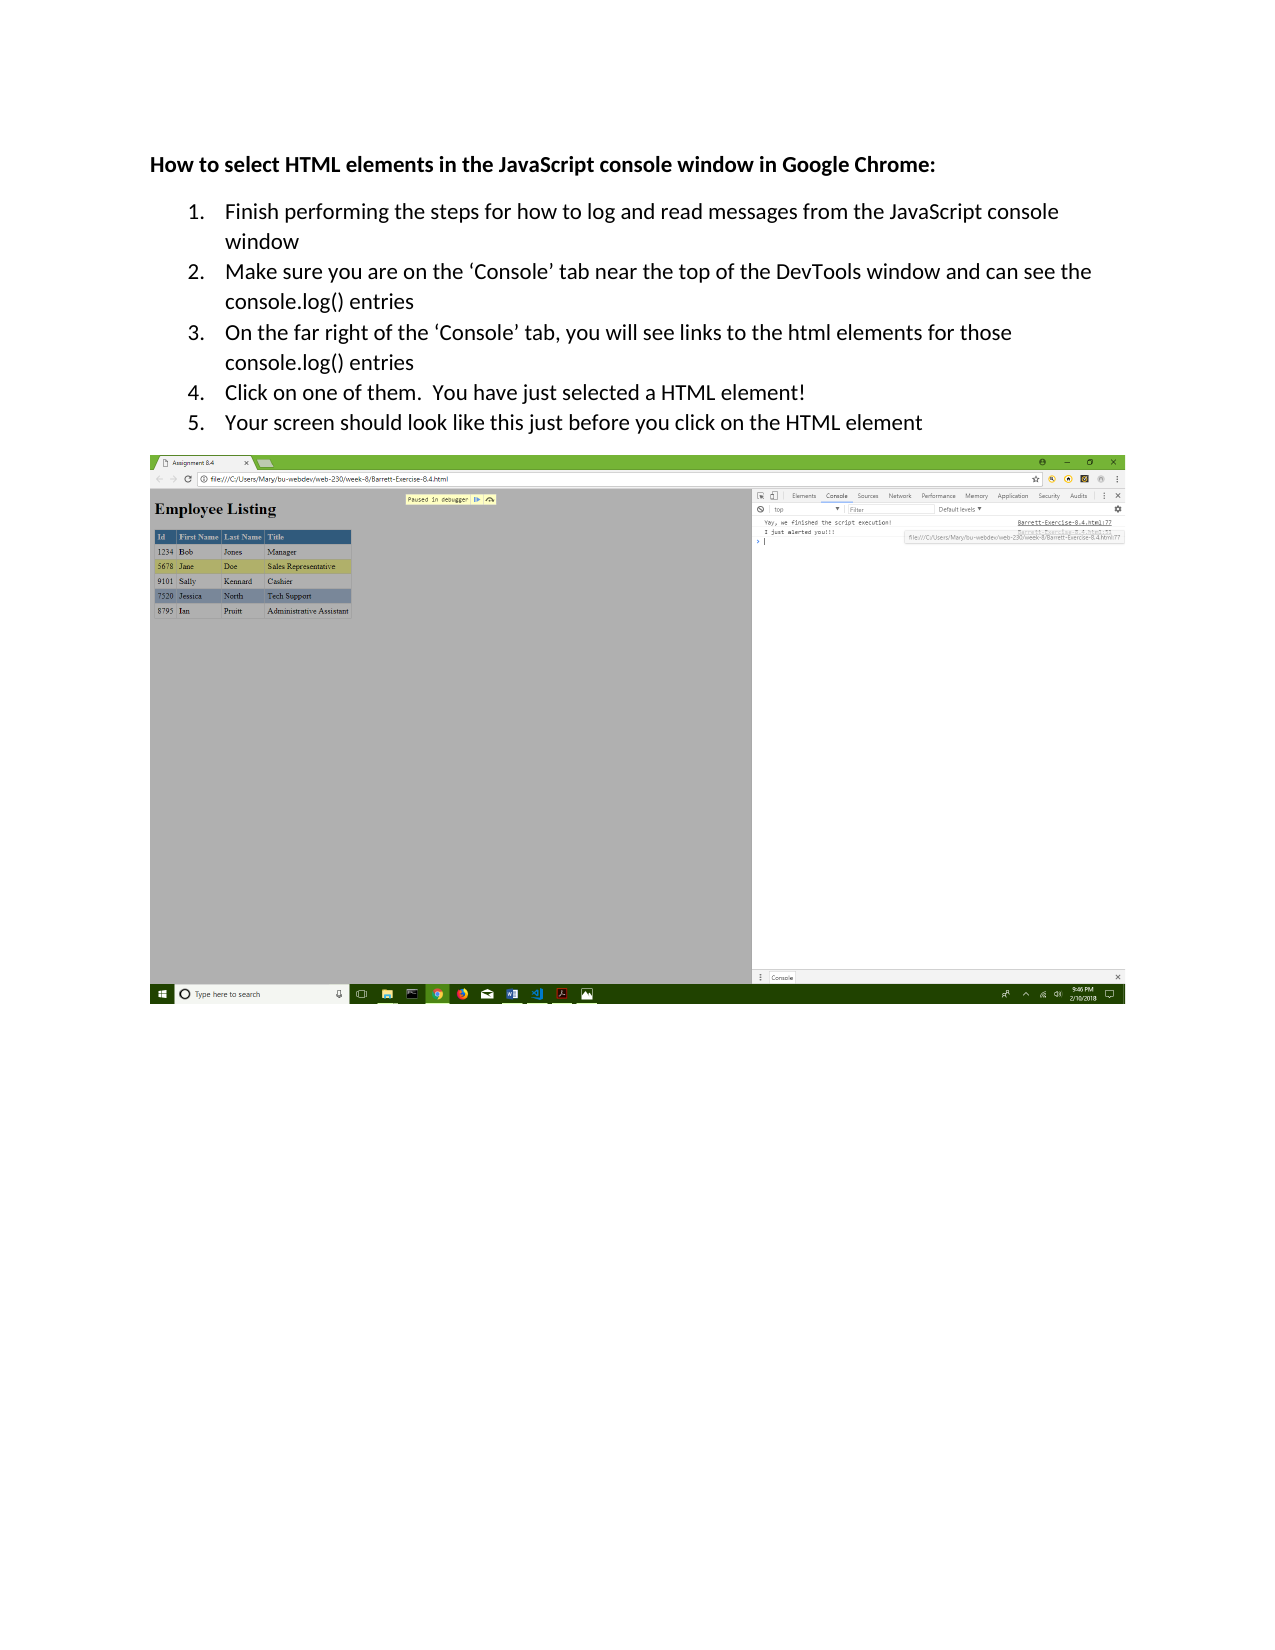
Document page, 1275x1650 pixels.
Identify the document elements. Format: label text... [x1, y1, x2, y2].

list On the far right of the ‘Console’ tab, you will see links to the html elements for those console.log() entries [187, 318, 1125, 376]
list Finish performing the steps for how to log and read messages from the JavaScript console window [187, 197, 1125, 255]
list Your screen should look like this just before you click on the HTML element [187, 408, 1125, 436]
picture [150, 455, 1125, 1004]
list Make sure you are on the ‘Console’ tab near the top of the DevTools window and can see the console.log() entries [187, 257, 1125, 316]
text How to select HTML elements in the JavaScript console window in Google Chrome: [150, 150, 1125, 178]
list Click on one of them. You have just selected a HTML element! [187, 378, 1125, 406]
